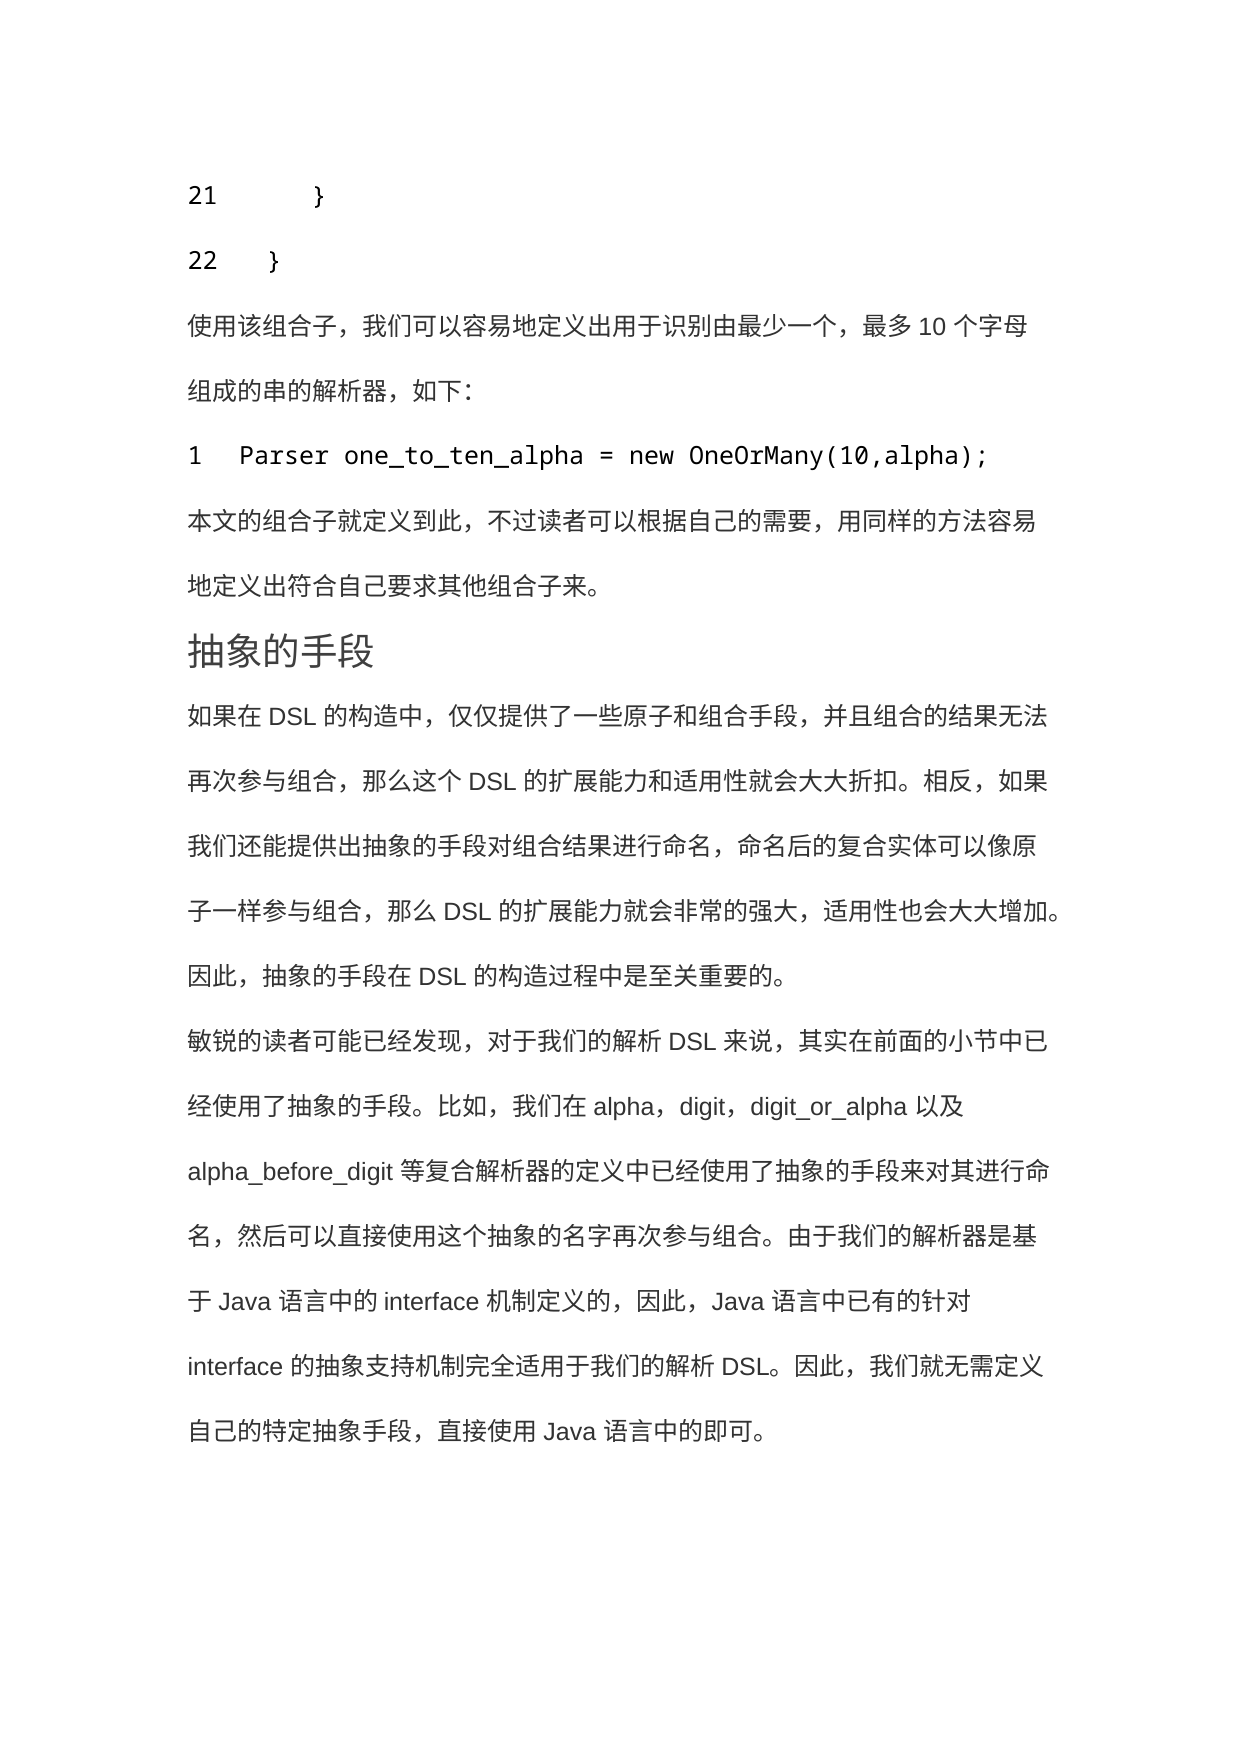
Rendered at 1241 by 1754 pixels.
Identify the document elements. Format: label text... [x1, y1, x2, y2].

text 抽象的手段 [187, 617, 1053, 682]
text 如果在 DSL 的构造中，仅仅提供了一些原子和组合手段，并且组合的结果无法再次参与组合，那么这个 DSL 的扩展能力和适用性就会大大折扣。相反，如果我们还能提供出抽象的手段对组合结果进行命名，命名后的复合实体可以像原子一样参与组合，那么 DSL 的扩展能力就会非常的强大，适用性也会大大增加。因此，抽象的手段在 DSL 的构造过程中是至关重要的。 [187, 682, 1053, 1007]
table_header 1 [188, 422, 239, 487]
text 敏锐的读者可能已经发现，对于我们的解析 DSL 来说，其实在前面的小节中已经使用了抽象的手段。比如，我们在 alpha，digit，digit_or_alpha 以及 alpha_before_digit 等复合解析器的定义中已经使用了抽象的手段来对其进行命名，然后可以直接使用这个抽象的名字再次参与组合。由于我们的解析器是基于 Java 语言中的 interface 机制定义的，因此，Java 语言中已有的针对 interface 的抽象支持机制完全适用于我们的解析 DSL。因此，我们就无需定义自己的特定抽象手段，直接使用 Java 语言中的即可。 [187, 1007, 1053, 1462]
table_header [251, 162, 1240, 292]
table_header Parser one_to_ten_alpha = new OneOrMany(10,alpha); [239, 422, 1240, 487]
text 本文的组合子就定义到此，不过读者可以根据自己的需要，用同样的方法容易地定义出符合自己要求其他组合子来。 [187, 487, 1053, 617]
text 使用该组合子，我们可以容易地定义出用于识别由最少一个，最多 10 个字母组成的串的解析器，如下： [187, 292, 1053, 422]
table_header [188, 162, 251, 292]
